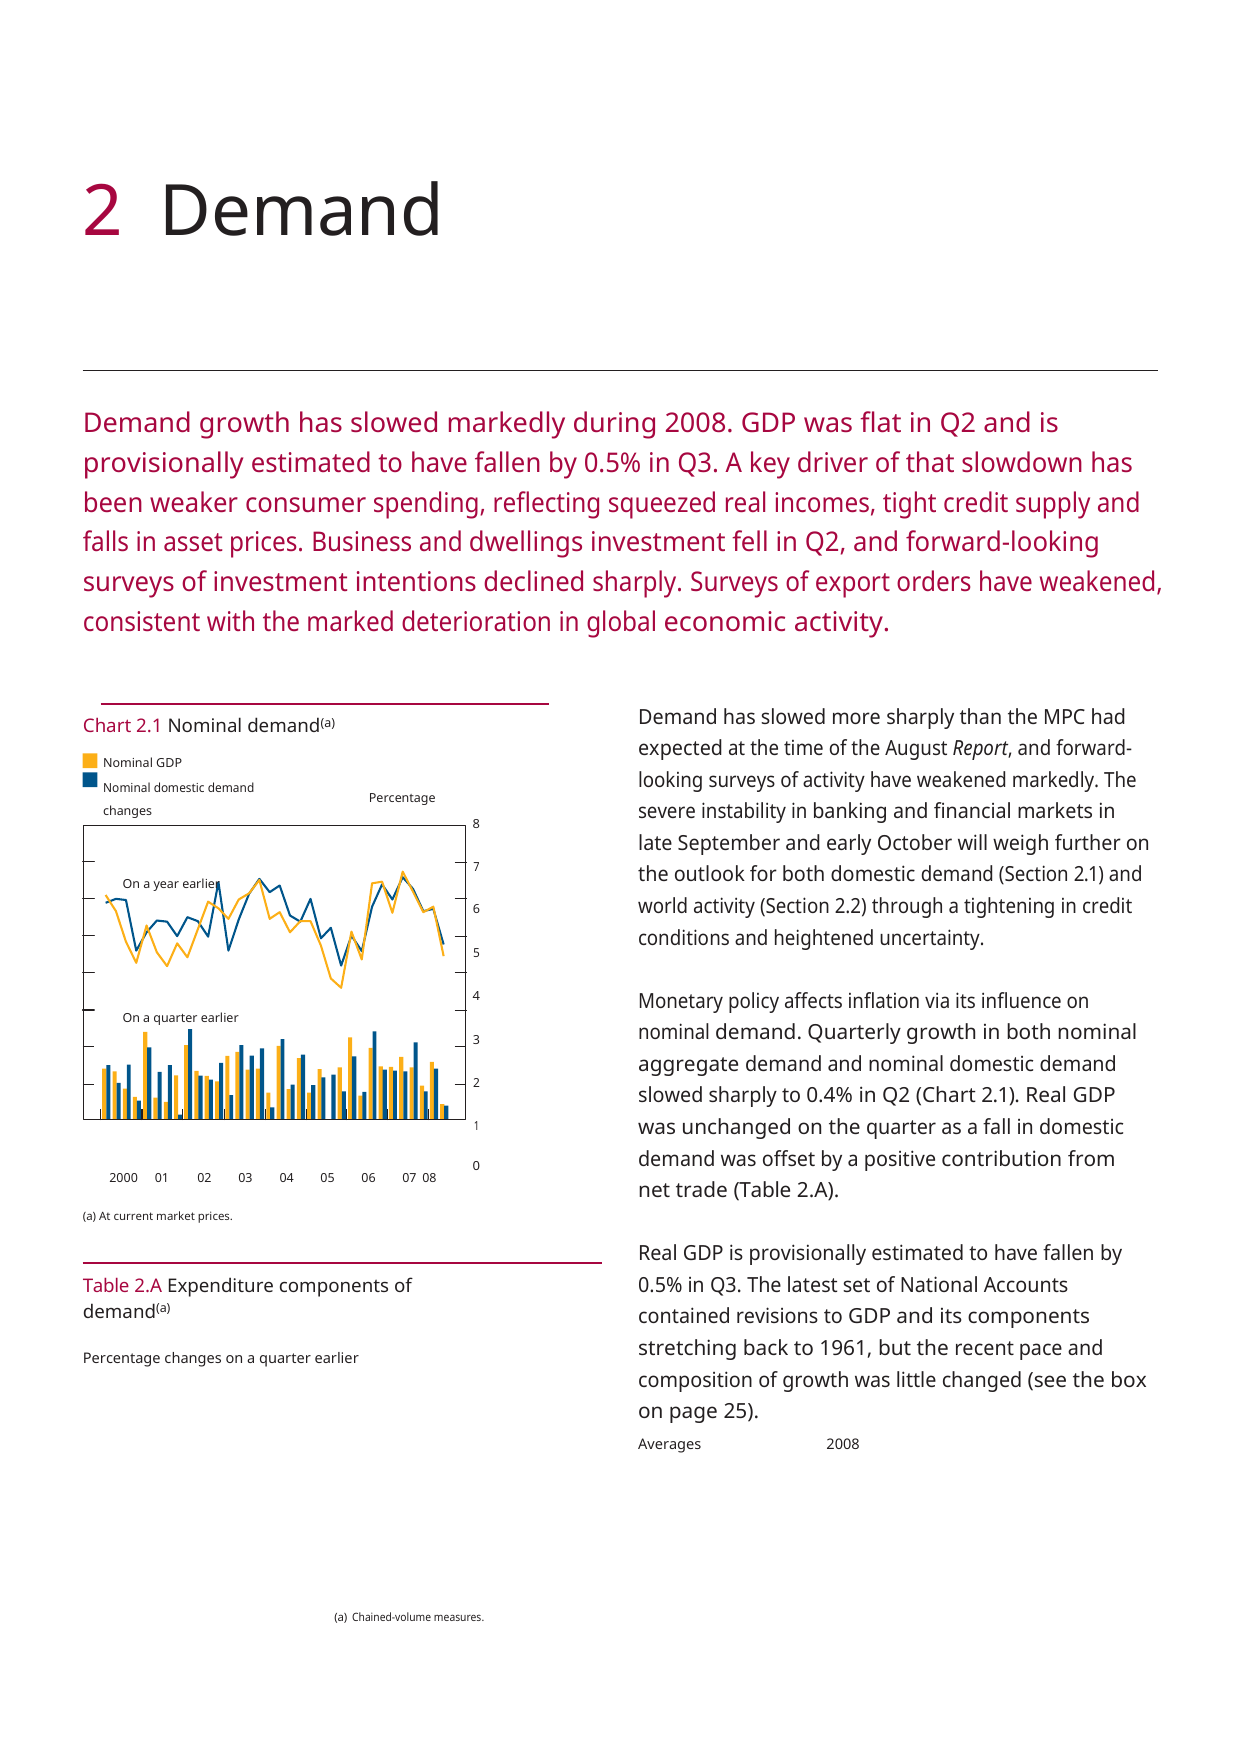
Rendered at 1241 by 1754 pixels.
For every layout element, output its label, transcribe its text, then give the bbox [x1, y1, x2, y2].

text 7 [67, 858, 479, 875]
text 6 [67, 901, 480, 918]
text 1 [67, 1117, 479, 1134]
text 4 [67, 987, 480, 1004]
text Nominal GDP [103, 754, 484, 771]
text Nominal domestic demand Percentage changes [103, 776, 484, 819]
text Percentage changes on a quarter earlier [83, 1348, 484, 1368]
text Table 2.A Expenditure components of demand(a) [83, 1273, 484, 1324]
text Averages 2008 [638, 1434, 1173, 1454]
text 3 [67, 1031, 480, 1048]
text Monetary policy affects inflation via its influence on nominal demand. Quarterly growth in both nominal aggregate demand and nominal domestic demand slowed sharply to 0.4% in Q2 (Chart 2.1). Real GDP was unchanged on the quarter as a fall in domestic demand was offset by a positive contribution from net trade (Table 2.A). [638, 986, 1140, 1204]
text Demand has slowed more sharply than the MPC had expected at the time of the August Report, and forward-looking surveys of activity have weakened markedly. The severe instability in banking and financial markets in late September and early October will weigh further on the outlook for both domestic demand (Section 2.1) and world activity (Section 2.2) through a tightening in credit conditions and heightened uncertainty. [638, 702, 1151, 951]
text 5 [67, 944, 479, 961]
subtitle Demand [82, 159, 1173, 256]
text Chart 2.1 Nominal demand(a) [83, 713, 484, 738]
text Real GDP is provisionally estimated to have fallen by 0.5% in Q3. The latest set of National Accounts contained revisions to GDP and its components stretching back to 1961, but the recent pace and composition of growth was little changed (see the box on page 25). [638, 1238, 1157, 1425]
subtitle Demand growth has slowed markedly during 2008. GDP was flat in Q2 and is provisionally estimated to have fallen by 0.5% in Q3. A key driver of that slowdown has been weaker consumer spending, reflecting squeezed real incomes, tight credit supply and falls in asset prices. Business and dwellings investment fell in Q2, and forward-looking surveys of investment intentions declined sharply. Surveys of export orders have weakened, consistent with the marked deterioration in global economic activity. [83, 403, 1173, 639]
text 2 [67, 1074, 479, 1091]
text (a) At current market prices. [83, 1208, 484, 1224]
